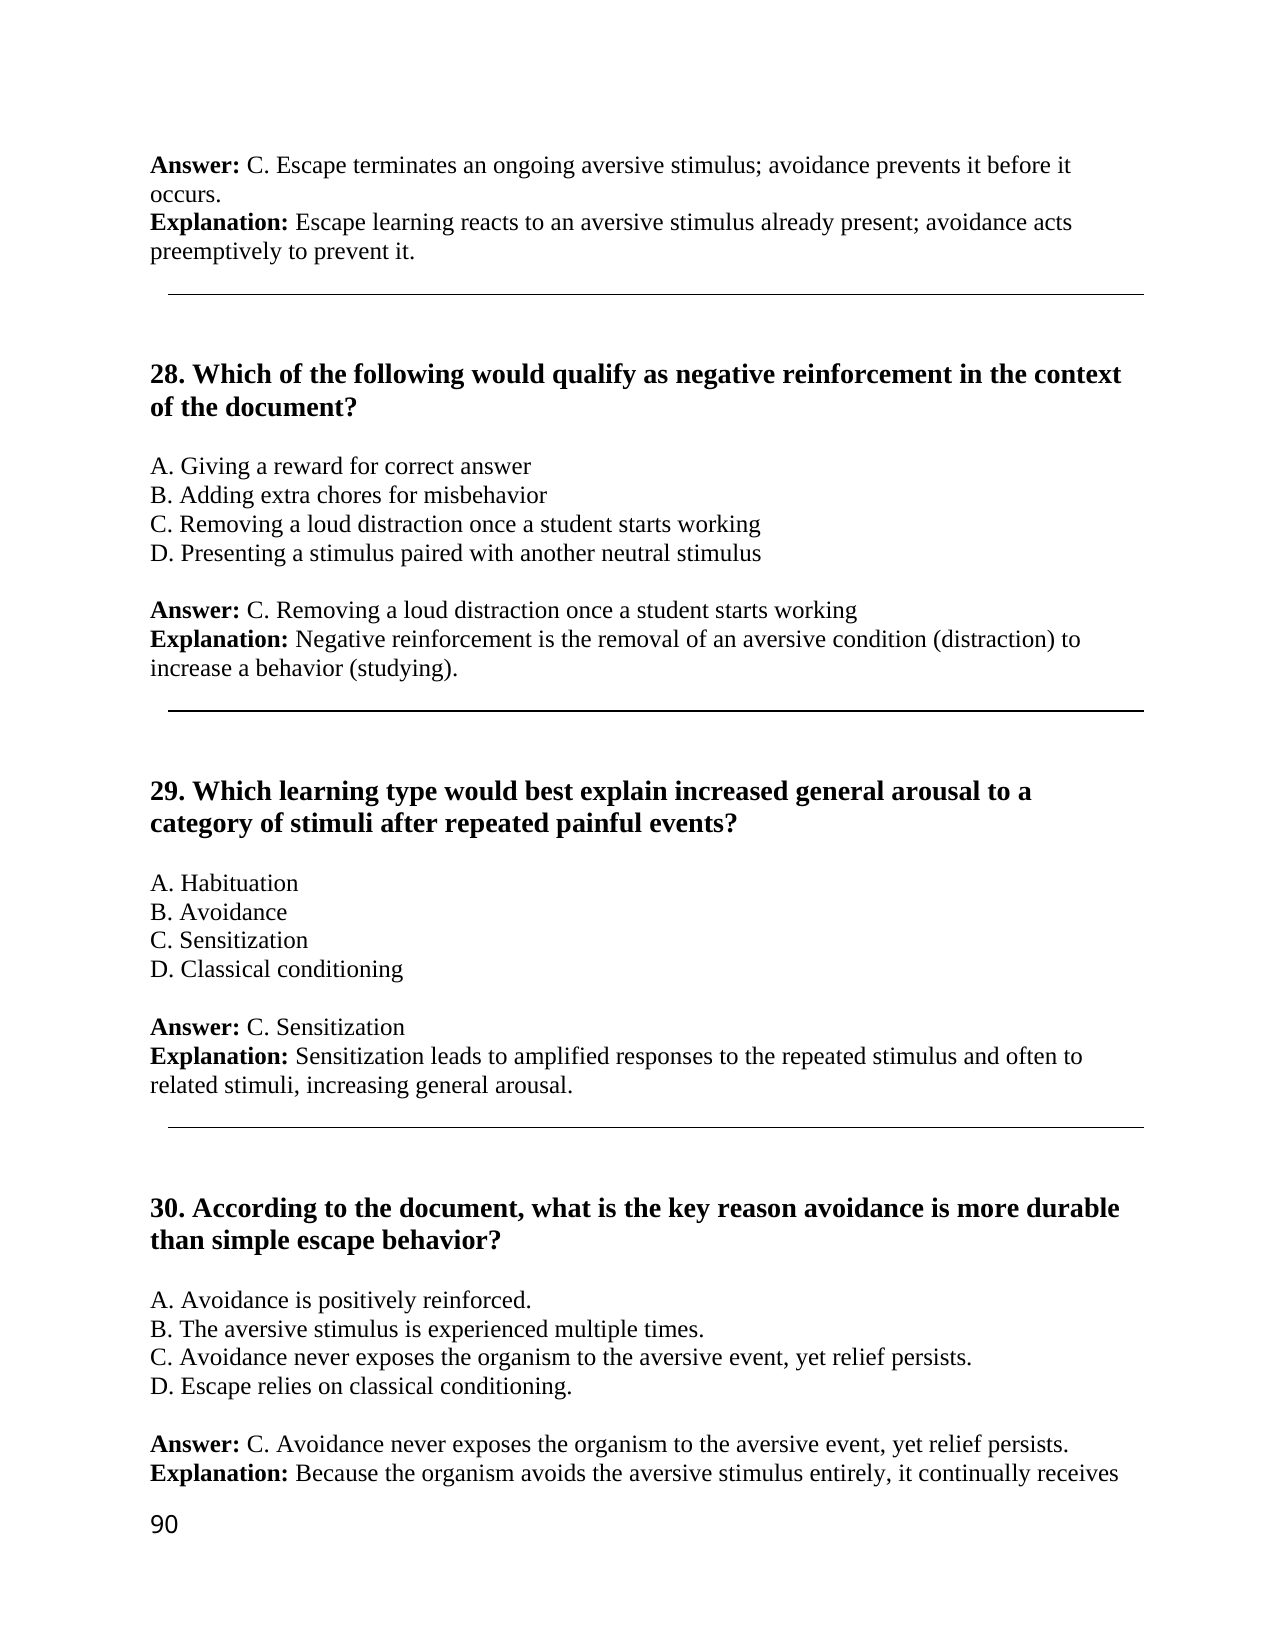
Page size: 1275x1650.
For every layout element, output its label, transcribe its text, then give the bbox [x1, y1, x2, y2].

text 28. Which of the following would qualify as negative reinforcement in the context of the document? [150, 357, 1125, 422]
text A. Giving a reward for correct answer B. Adding extra chores for misbehavior C. Removing a loud distraction once a student starts working D. Presenting a stimulus paired with another neutral stimulus [150, 451, 1125, 566]
text Answer: C. Escape terminates an ongoing aversive stimulus; avoidance prevents it before it occurs. Explanation: Escape learning reacts to an aversive stimulus already present; avoidance acts preemptively to prevent it. [150, 150, 1125, 265]
text A. Avoidance is positively reinforced. B. The aversive stimulus is experienced multiple times. C. Avoidance never exposes the organism to the aversive event, yet relief persists. D. Escape relies on classical conditioning. [150, 1285, 1125, 1400]
text Answer: C. Removing a loud distraction once a student starts working Explanation: Negative reinforcement is the removal of an aversive condition (distraction) to increase a behavior (studying). [150, 596, 1125, 682]
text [150, 1429, 1125, 1487]
text Answer: C. Sensitization Explanation: Sensitization leads to amplified responses to the repeated stimulus and often to related stimuli, increasing general arousal. [150, 1012, 1125, 1098]
text A. Habituation B. Avoidance C. Sensitization D. Classical conditioning [150, 868, 1125, 983]
text 29. Which learning type would best explain increased general arousal to a category of stimuli after repeated painful events? [150, 774, 1125, 839]
text 30. According to the document, what is the key reason avoidance is more durable than simple escape behavior? [150, 1191, 1125, 1256]
